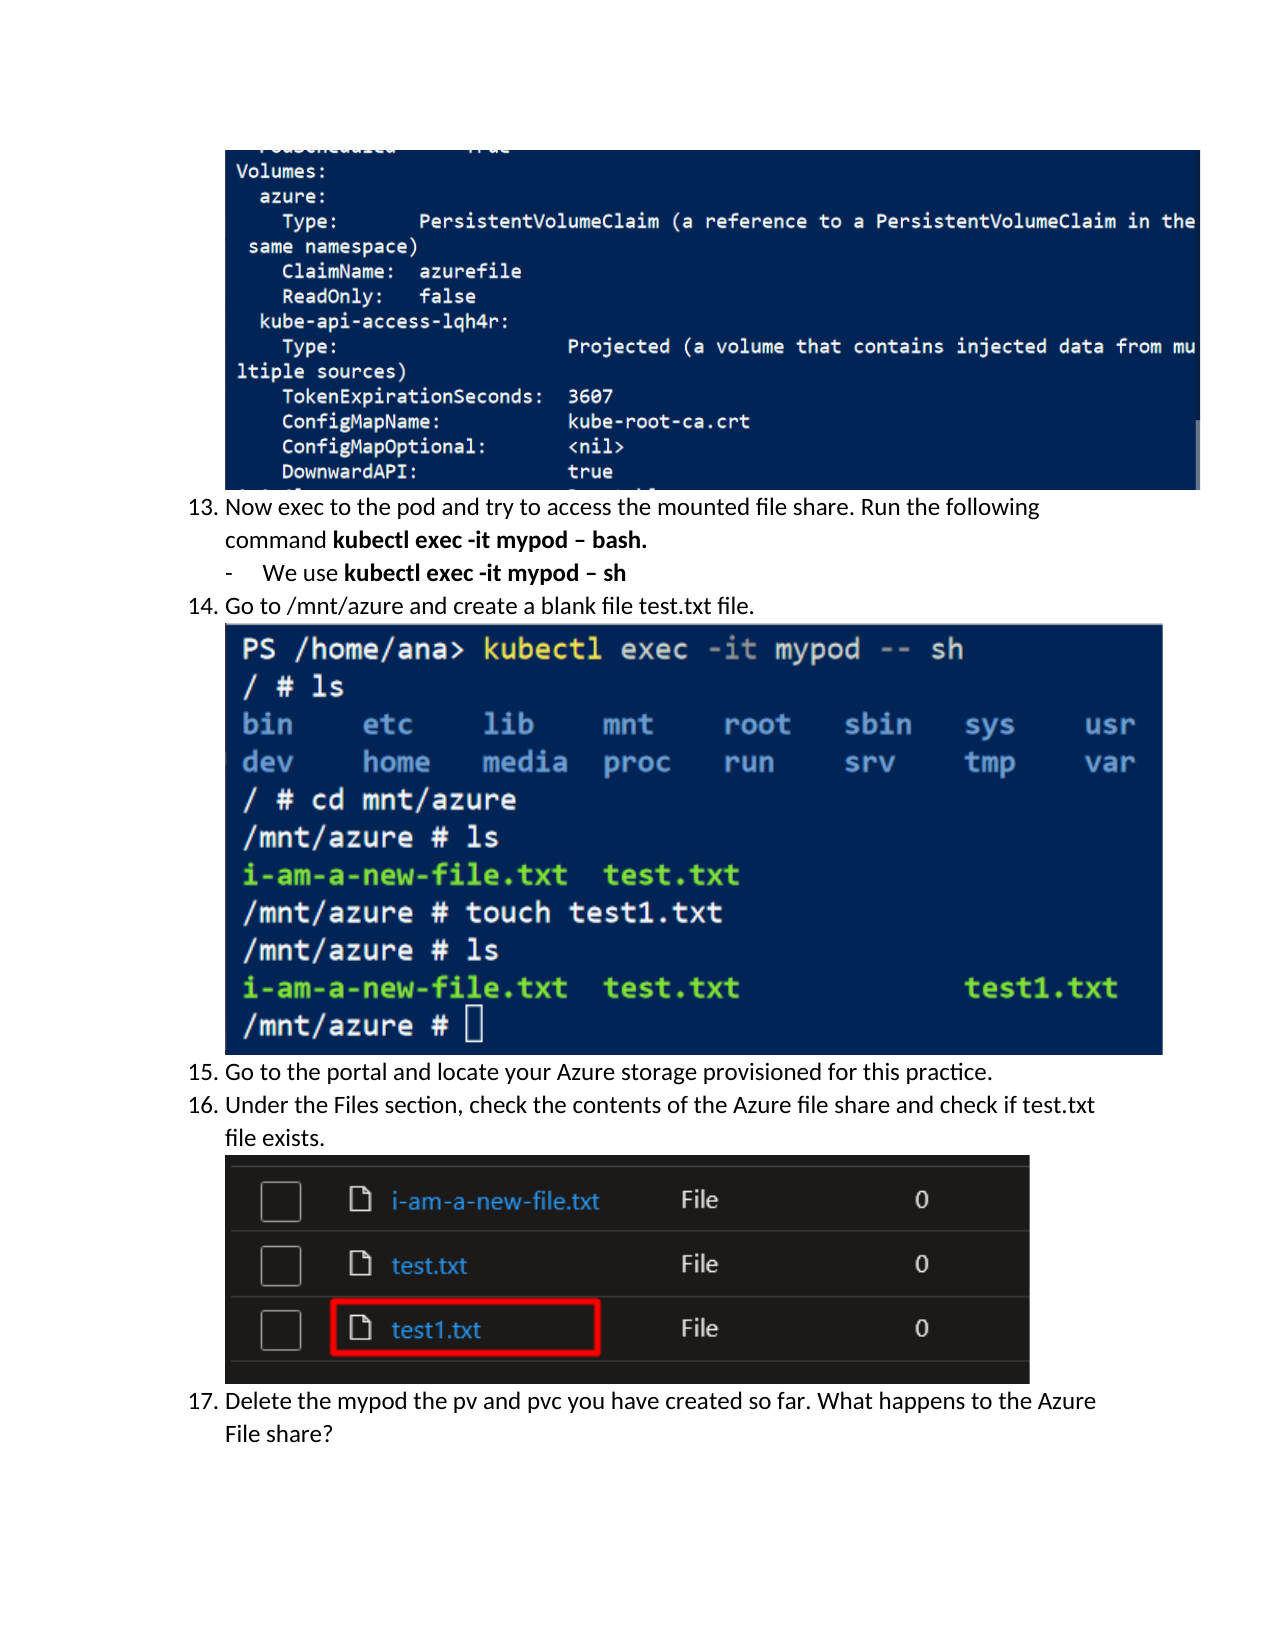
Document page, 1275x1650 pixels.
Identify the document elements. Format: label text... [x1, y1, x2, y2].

list Now exec to the pod and try to access the mounted file share. Run the following command kubectl exec -it mypod – bash. [187, 491, 1125, 555]
list Go to the portal and locate your Azure storage provisioned for this practice. [187, 1056, 1125, 1087]
list Go to /mnt/azure and create a blank file test.txt file. [187, 590, 1125, 621]
picture [225, 1155, 1030, 1384]
list Under the Files section, check the contents of the Azure file share and check if test.txt file exists. [187, 1089, 1125, 1153]
picture [225, 150, 1200, 490]
list Delete the mypod the pv and pvc you have created so far. What happens to the Azure File share? [187, 1386, 1125, 1449]
list We use kubectl exec -it mypod – sh [225, 557, 1125, 588]
picture [225, 623, 1163, 1055]
